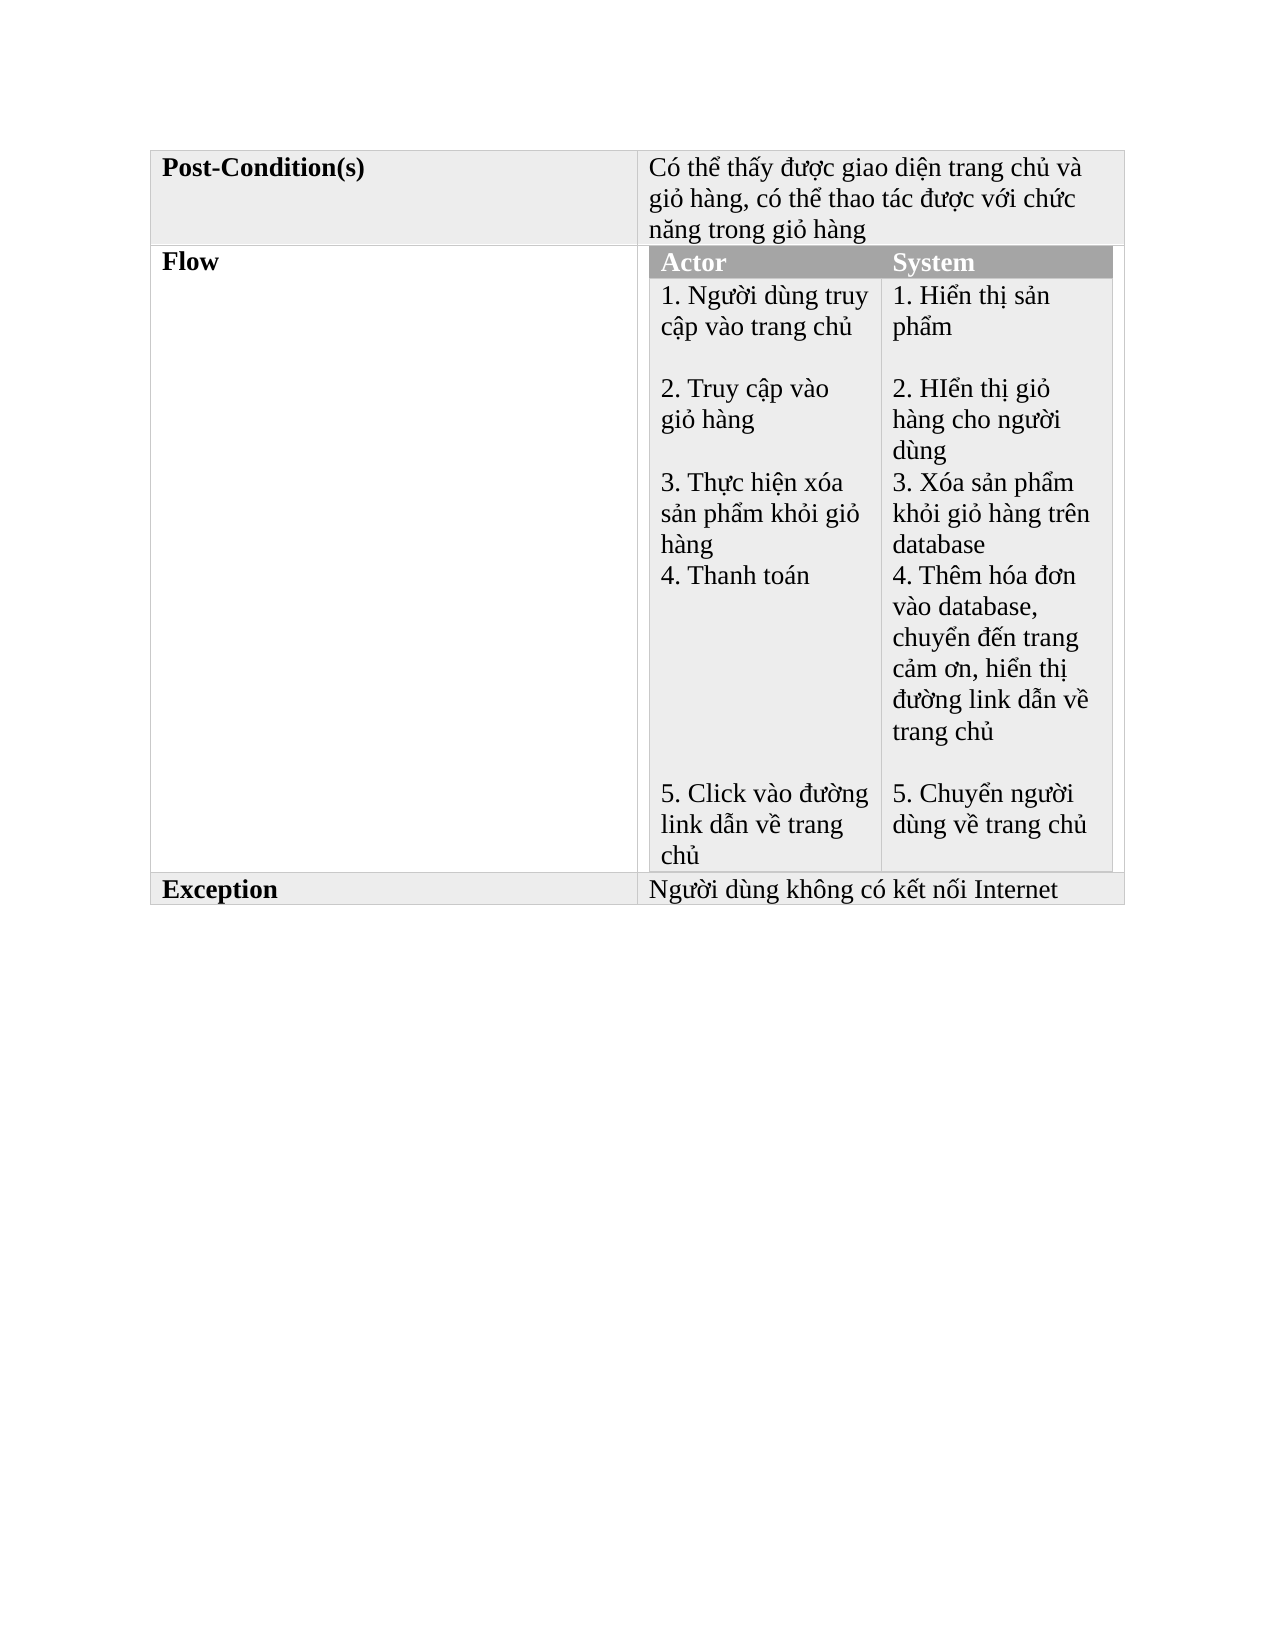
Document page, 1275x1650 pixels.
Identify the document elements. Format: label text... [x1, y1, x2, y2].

table_cell Người dùng không có kết nối Internet [638, 873, 1124, 904]
table_cell Flow [151, 246, 637, 872]
table_cell [638, 246, 649, 872]
table_cell Có thể thấy được giao diện trang chủ và giỏ hàng, có thể thao tác được với chức năng trong giỏ hàng [638, 151, 1124, 244]
table_cell Exception [151, 873, 637, 904]
table_cell Post-Condition(s) [151, 151, 637, 244]
table_cell [1113, 246, 1124, 872]
